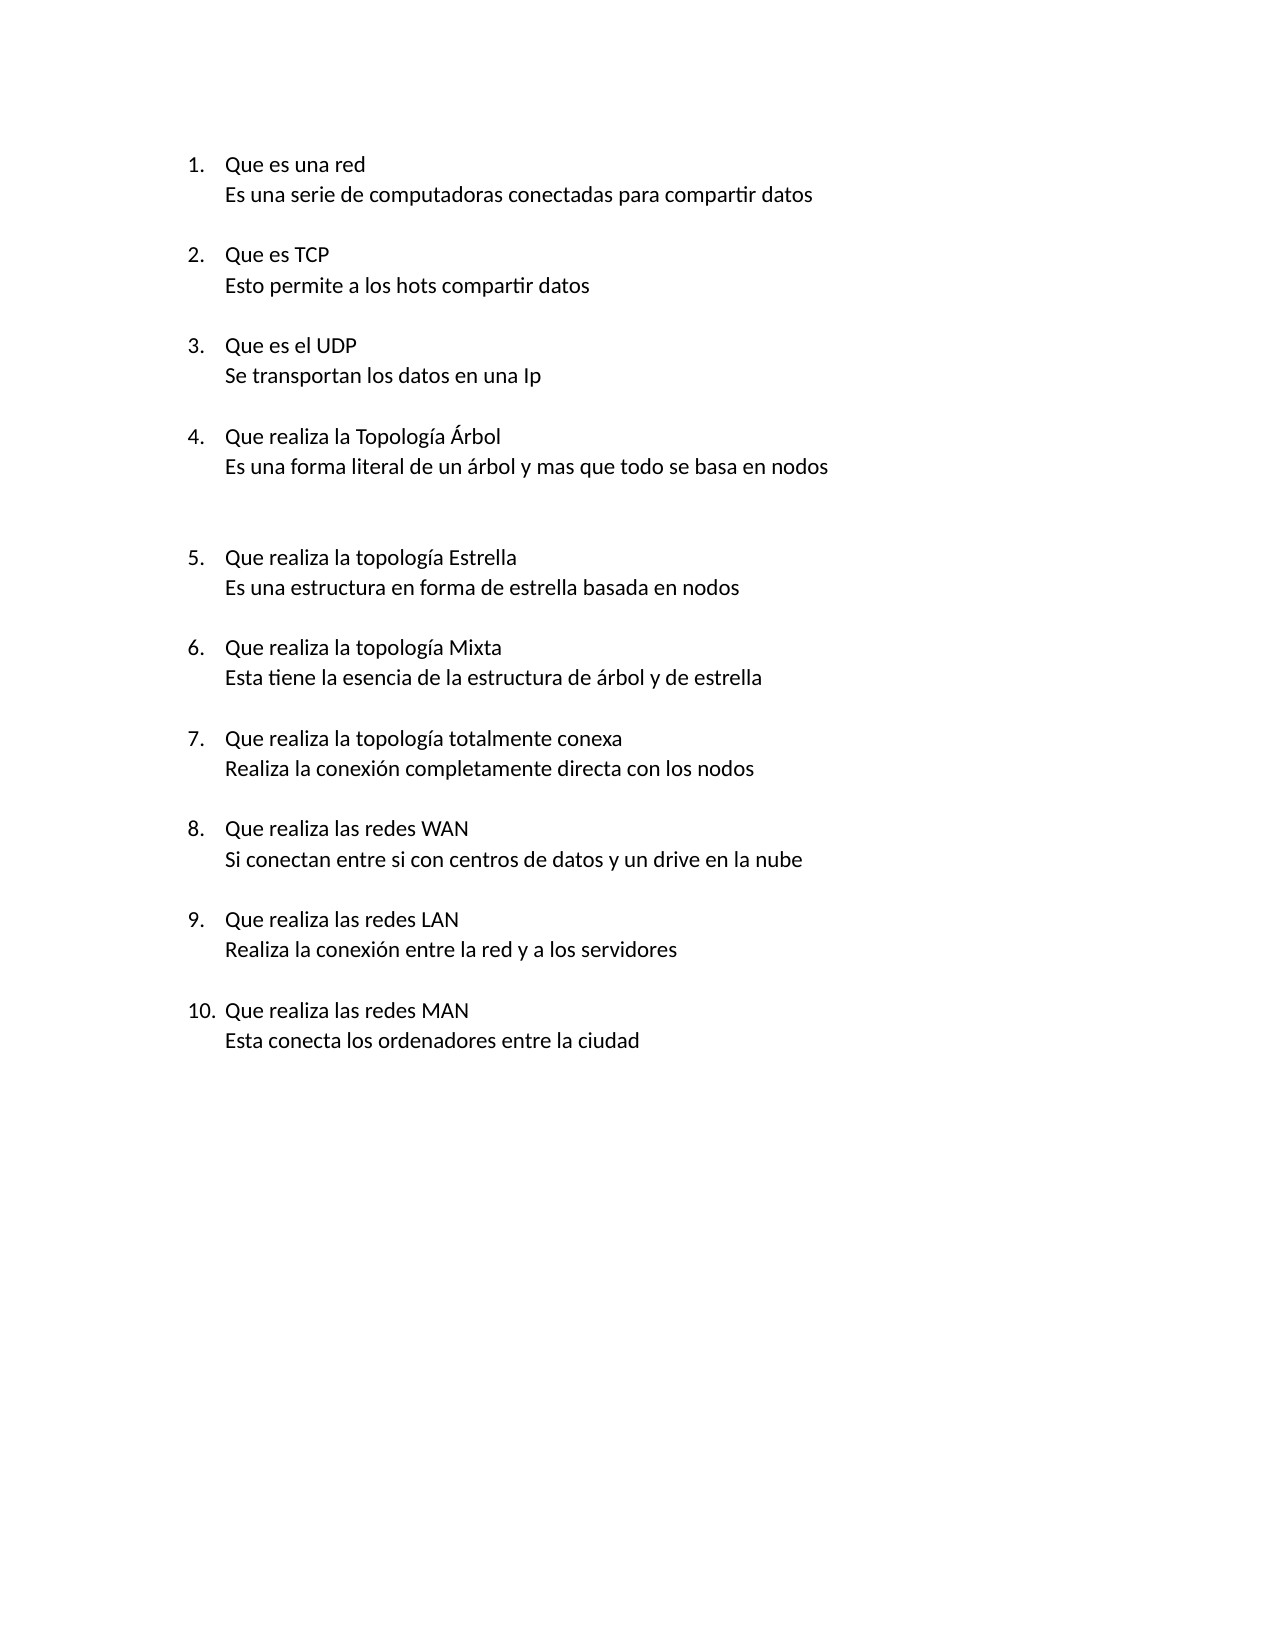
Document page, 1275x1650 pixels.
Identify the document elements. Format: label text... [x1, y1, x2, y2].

list Esto permite a los hots compartir datos [225, 271, 1125, 299]
list Que realiza las redes LAN [187, 905, 1125, 933]
list Es una forma literal de un árbol y mas que todo se basa en nodos [225, 452, 1125, 480]
list Que es el UDP [187, 331, 1125, 359]
list Se transportan los datos en una Ip [225, 361, 1125, 389]
list Esta conecta los ordenadores entre la ciudad [225, 1026, 1125, 1054]
list Que realiza las redes MAN [187, 996, 1125, 1024]
list Esta tiene la esencia de la estructura de árbol y de estrella [225, 663, 1125, 692]
list Es una serie de computadoras conectadas para compartir datos [225, 180, 1125, 208]
list Realiza la conexión completamente directa con los nodos [225, 754, 1125, 782]
list Si conectan entre si con centros de datos y un drive en la nube [225, 845, 1125, 873]
list Que realiza la topología totalmente conexa [187, 724, 1125, 752]
list Que realiza las redes WAN [187, 814, 1125, 843]
list Que realiza la topología Mixta [187, 633, 1125, 661]
list Realiza la conexión entre la red y a los servidores [225, 935, 1125, 963]
list Es una estructura en forma de estrella basada en nodos [225, 573, 1125, 601]
list Que es TCP [187, 241, 1125, 269]
list Que realiza la Topología Árbol [187, 422, 1125, 450]
list Que realiza la topología Estrella [187, 543, 1125, 571]
list Que es una red [187, 150, 1125, 178]
